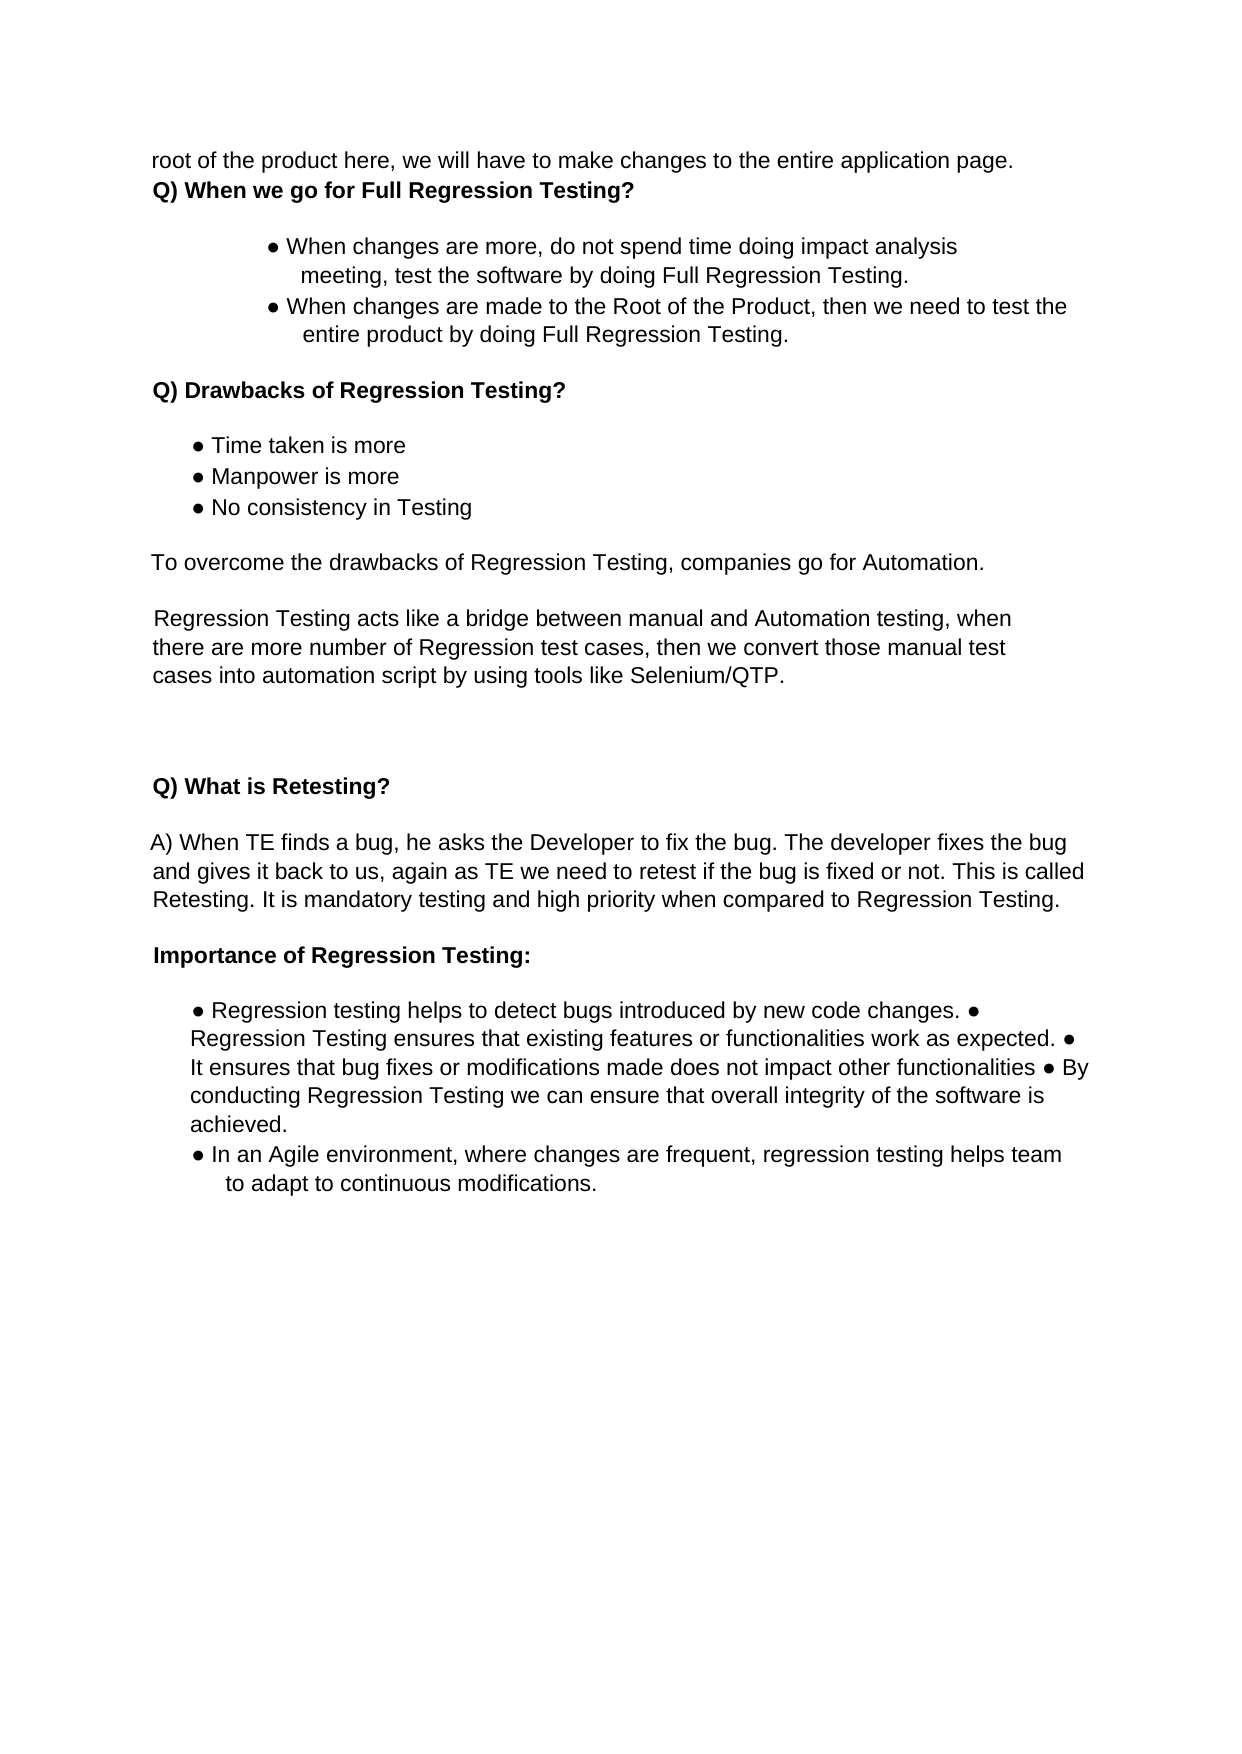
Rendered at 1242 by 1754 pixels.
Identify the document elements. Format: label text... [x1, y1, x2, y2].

text ● Time taken is more [191, 432, 1091, 458]
text ● When changes are made to the Root of the Product, then we need to test the entire product by doing Full Regression Testing. [266, 293, 1069, 348]
text To overcome the drawbacks of Regression Testing, companies go for Automation. [151, 549, 1091, 576]
text ● No consistency in Testing [191, 493, 1091, 520]
text Regression Testing acts like a bridge between manual and Automation testing, when there are more number of Regression test cases, then we convert those manual test cases into automation script by using tools like Selenium/QTP. [152, 605, 1070, 689]
text A) When TE finds a bug, he asks the Developer to fix the bug. The developer fixes the bug and gives it back to us, again as TE we need to retest if the bug is fixed or not. This is called Retesting. It is mandatory testing and high priority when compared to Regression Testing. [150, 829, 1088, 913]
text ● In an Agile environment, where changes are frequent, regression testing helps team to adapt to continuous modifications. [191, 1141, 1066, 1196]
text Importance of Regression Testing: [153, 942, 1091, 968]
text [151, 147, 1029, 174]
text ● When changes are more, do not spend time doing impact analysis meeting, test the software by doing Full Regression Testing. [266, 233, 1052, 289]
text Q) Drawbacks of Regression Testing? [152, 377, 1091, 403]
text ● Regression testing helps to detect bugs introduced by new code changes. ● Regression Testing ensures that existing features or functionalities work as expected. ● It ensures that bug fixes or modifications made does not impact other functionalities ● By conducting Regression Testing we can ensure that overall integrity of the software is achieved. [190, 997, 1091, 1137]
text ● Manpower is more [191, 463, 1091, 489]
text Q) What is Retesting? [152, 773, 1091, 799]
text Q) When we go for Full Regression Testing? [152, 177, 1091, 203]
